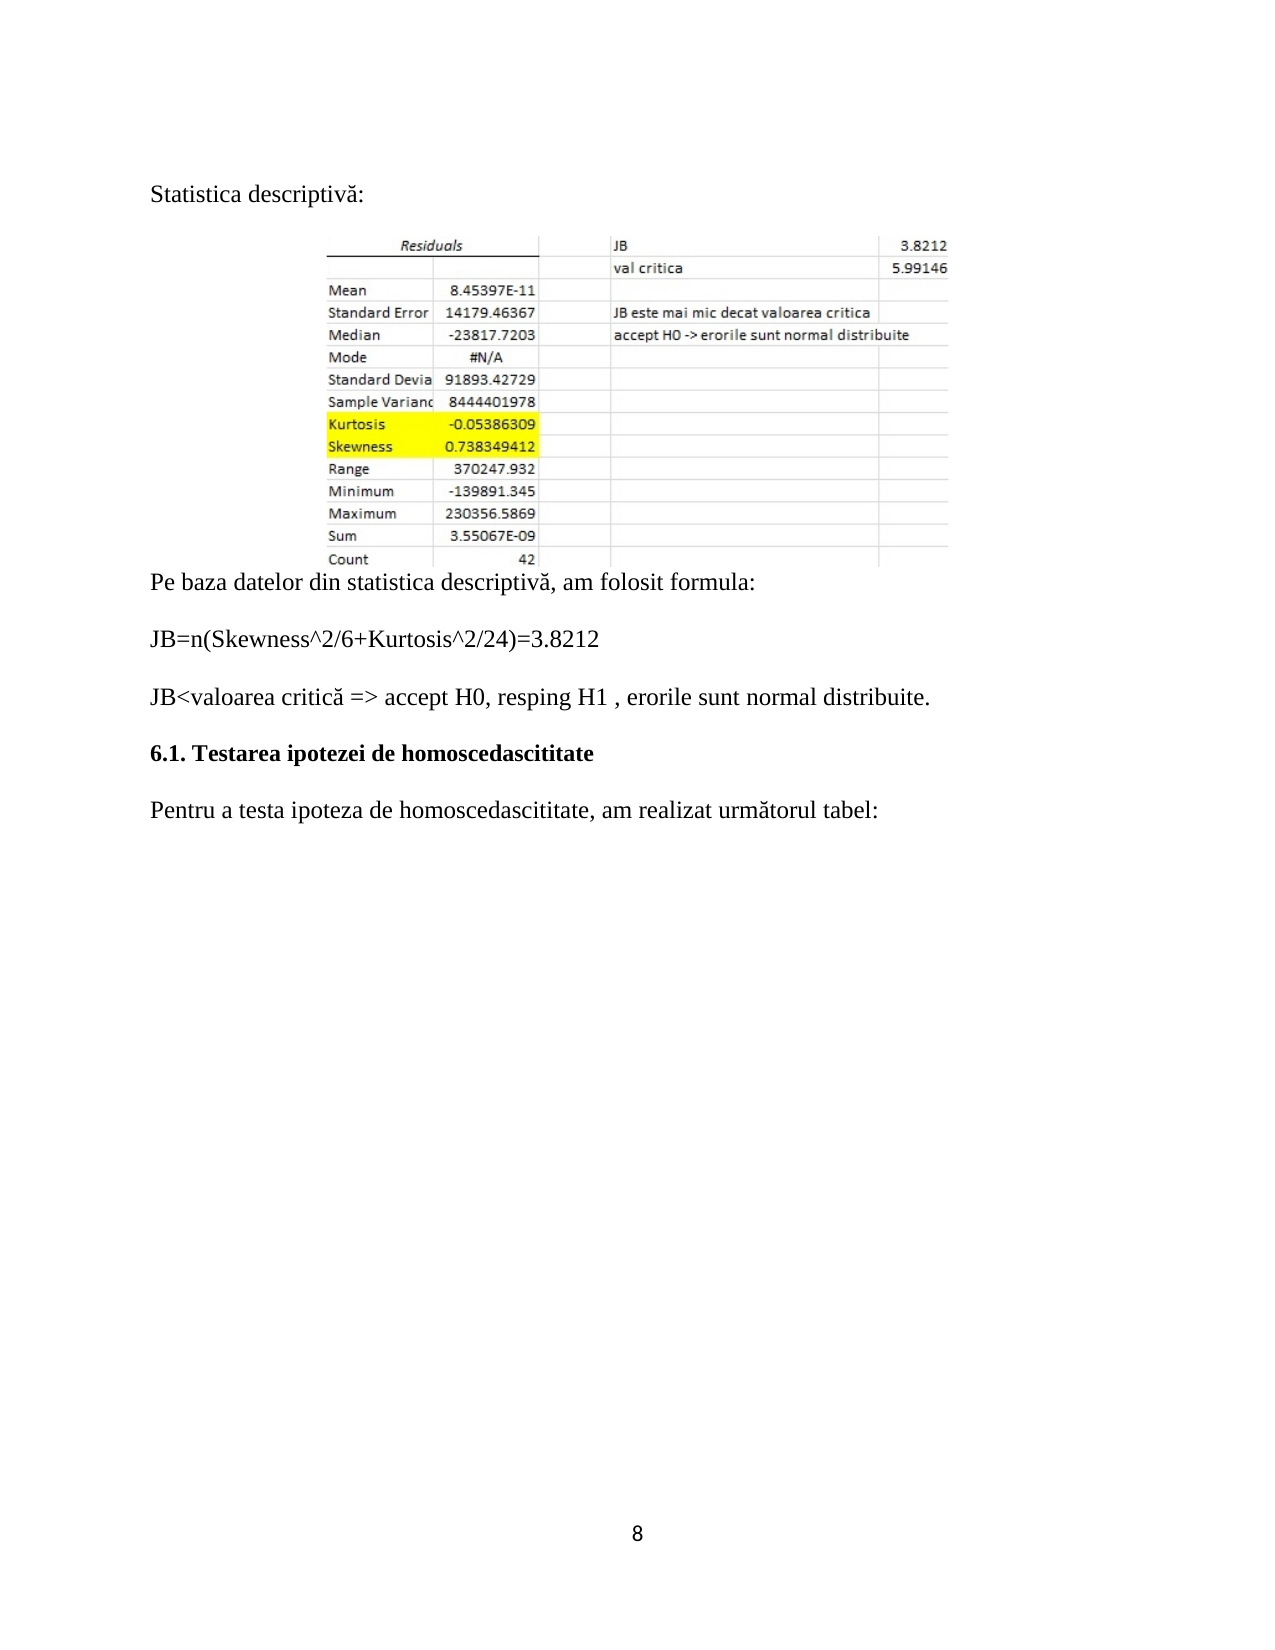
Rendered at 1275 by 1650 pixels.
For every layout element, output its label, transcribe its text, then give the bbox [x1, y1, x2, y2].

text Pe baza datelor din statistica descriptivă, am folosit formula: [150, 567, 1125, 596]
text JB<valoarea critică => accept H0, resping H1 , erorile sunt normal distribuite. [150, 682, 1125, 711]
text 6.1. Testarea ipotezei de homoscedascititate [150, 739, 1125, 767]
picture [326, 236, 949, 567]
text Statistica descriptivă: [150, 179, 1125, 207]
text JB=n(Skewness^2/6+Kurtosis^2/24)=3.8212 [150, 624, 1125, 653]
text Pentru a testa ipoteza de homoscedascititate, am realizat următorul tabel: [150, 795, 1125, 823]
